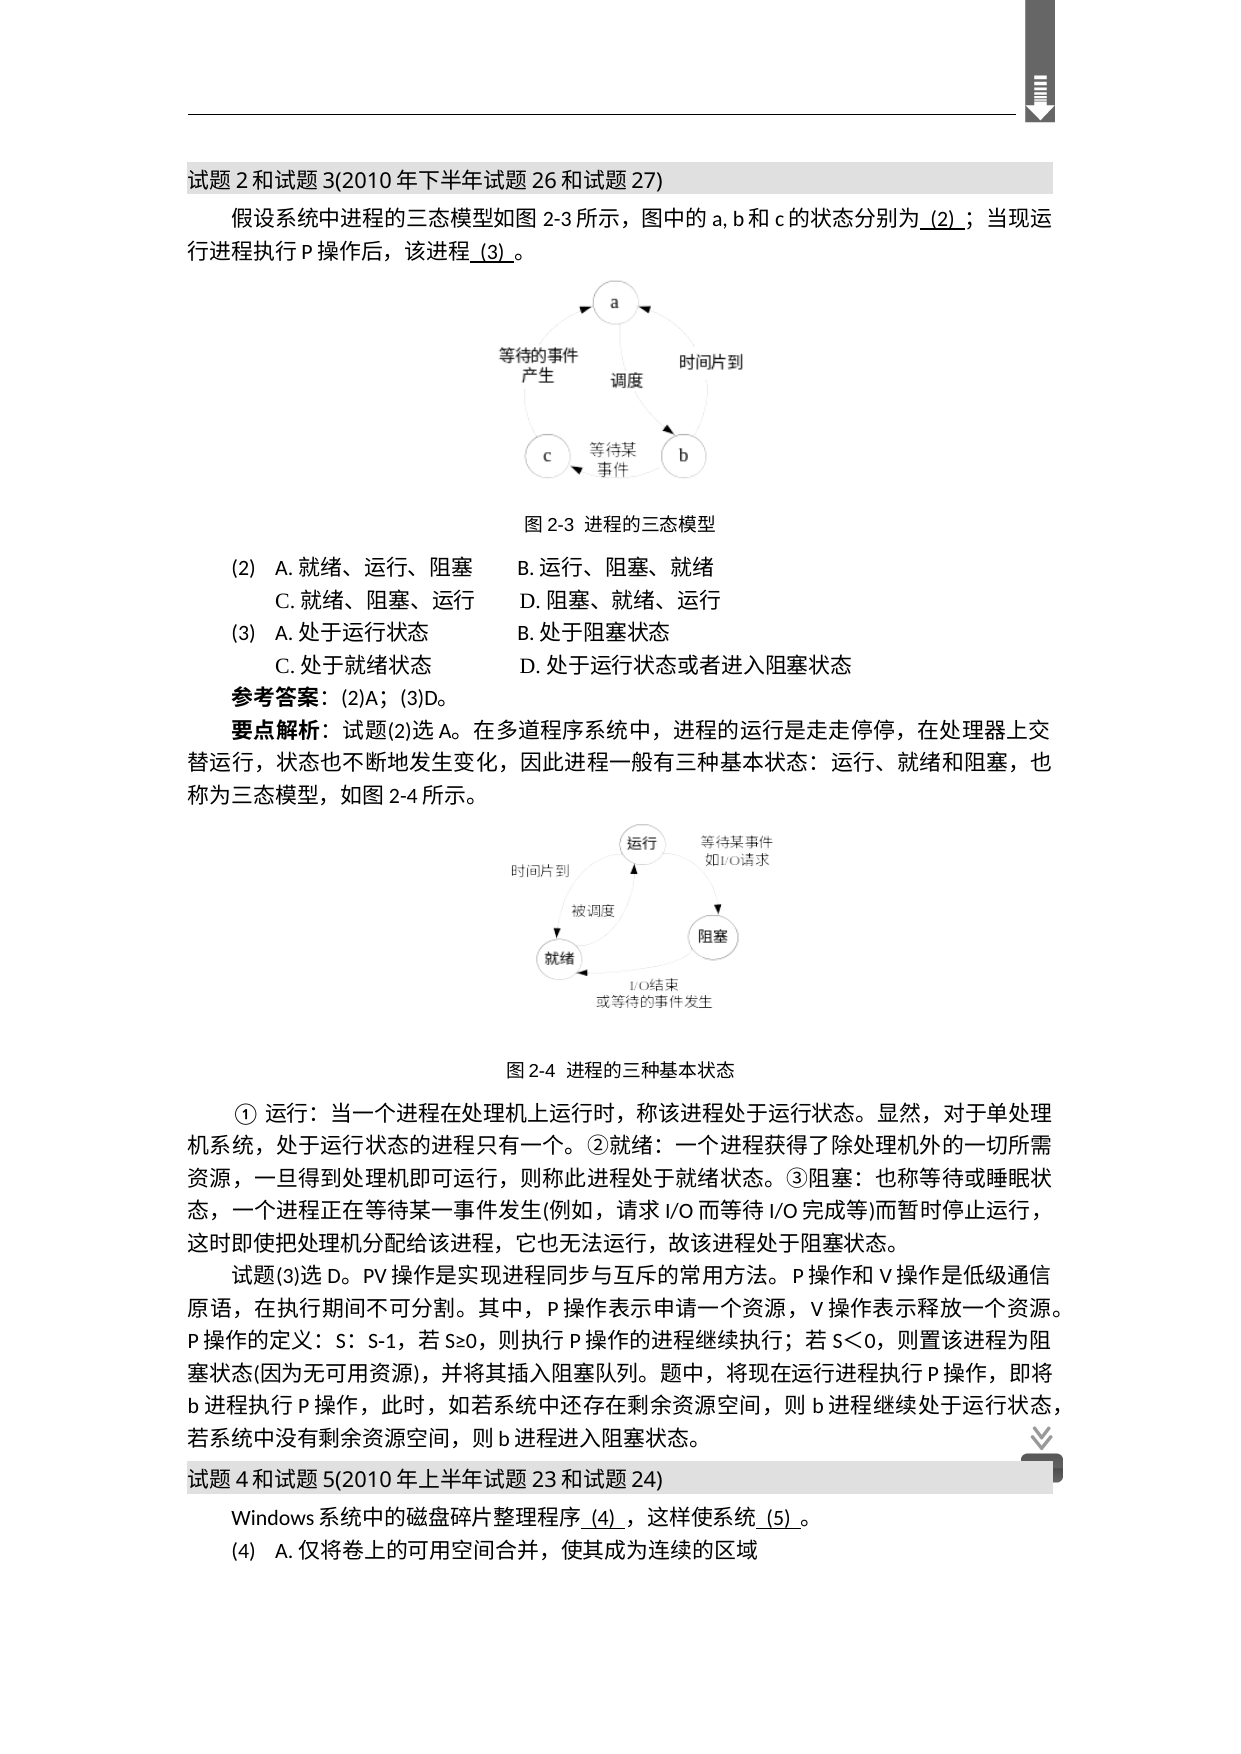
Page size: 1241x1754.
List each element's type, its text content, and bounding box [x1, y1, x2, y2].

text 假设系统中进程的三态模型如图2-3所示，图中的a, b和c的状态分别为 (2) ；当现运行进程执行P操作后，该进程 (3) 。 [187, 201, 1053, 266]
text 试题2和试题3(2010年下半年试题26和试题27) [187, 162, 1053, 194]
picture [0, 0, 1129, 1571]
text Windows系统中的磁盘碎片整理程序 (4) ，这样使系统 (5) 。 [187, 1500, 1053, 1532]
text (4) A. 仅将卷上的可用空间合并，使其成为连续的区域 [187, 1532, 1053, 1565]
text 试题(3)选D。PV操作是实现进程同步与互斥的常用方法。P操作和V操作是低级通信原语，在执行期间不可分割。其中，P操作表示申请一个资源，V操作表示释放一个资源。P操作的定义：S：S-1，若S≥0，则执行P操作的进程继续执行；若S＜0，则置该进程为阻塞状态(因为无可用资源)，并将其插入阻塞队列。题中，将现在运行进程执行P操作，即将b进程执行P操作，此时，如若系统中还存在剩余资源空间，则b进程继续处于运行状态，若系统中没有剩余资源空间，则b进程进入阻塞状态。 [187, 1258, 1053, 1453]
text 试题4和试题5(2010年上半年试题23和试题24) [187, 1461, 1053, 1494]
text 参考答案：(2)A；(3)D。 [187, 680, 1053, 712]
subtitle 图2-4 进程的三种基本状态 [187, 1050, 1053, 1083]
text ①运行：当一个进程在处理机上运行时，称该进程处于运行状态。显然，对于单处理机系统，处于运行状态的进程只有一个。②就绪：一个进程获得了除处理机外的一切所需资源，一旦得到处理机即可运行，则称此进程处于就绪状态。③阻塞：也称等待或睡眠状态，一个进程正在等待某一事件发生(例如，请求I/O而等待I/O完成等)而暂时停止运行，这时即使把处理机分配给该进程，它也无法运行，故该进程处于阻塞状态。 [187, 1095, 1053, 1258]
subtitle 图2-3 进程的三态模型 [187, 505, 1053, 537]
text C. 就绪、阻塞、运行 D. 阻塞、就绪、运行 [275, 582, 1053, 615]
text (2) A. 就绪、运行、阻塞 B. 运行、阻塞、就绪 [187, 550, 1053, 582]
text 要点解析：试题(2)选A。在多道程序系统中，进程的运行是走走停停，在处理器上交替运行，状态也不断地发生变化，因此进程一般有三种基本状态：运行、就绪和阻塞，也称为三态模型，如图2-4所示。 [187, 712, 1053, 810]
text C. 处于就绪状态 D. 处于运行状态或者进入阻塞状态 [275, 647, 1053, 680]
text (3) A. 处于运行状态 B. 处于阻塞状态 [187, 615, 1053, 647]
